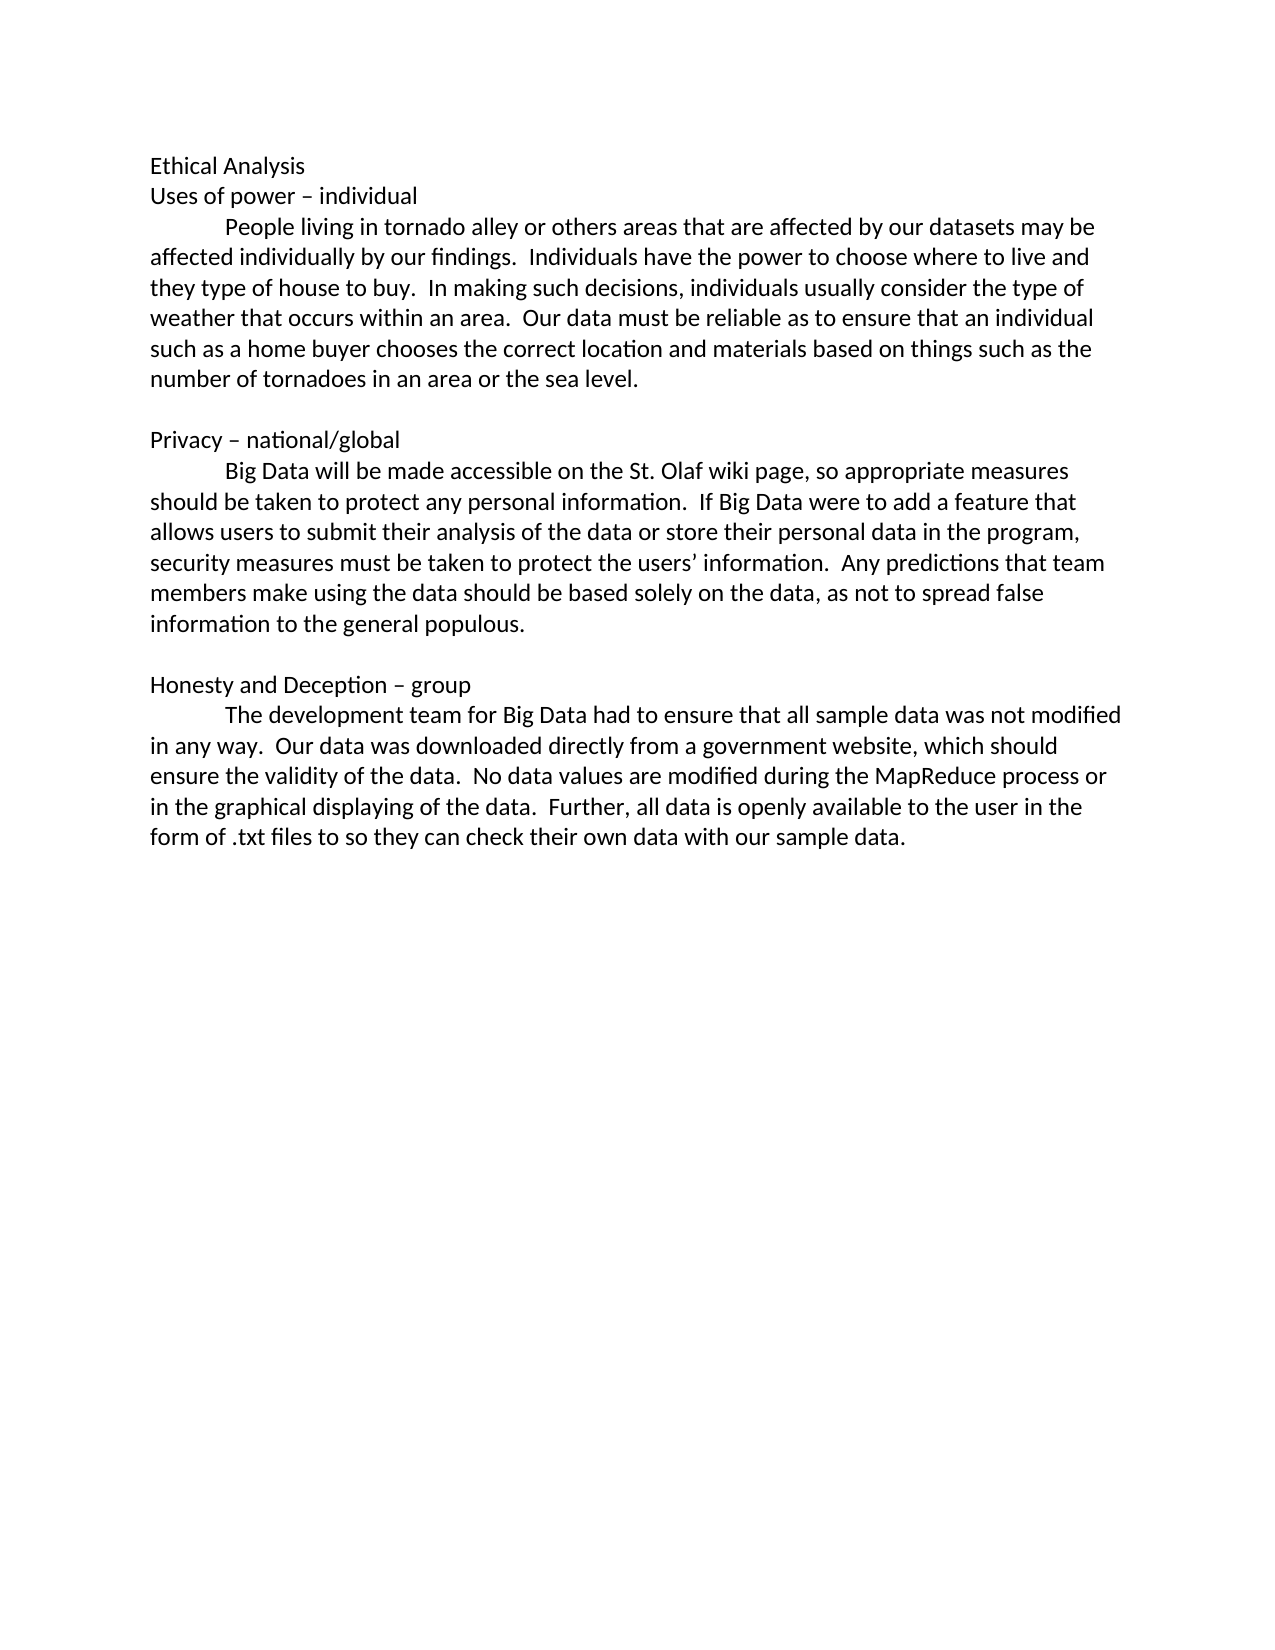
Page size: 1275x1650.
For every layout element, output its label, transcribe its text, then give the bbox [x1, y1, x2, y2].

text The development team for Big Data had to ensure that all sample data was not modified in any way. Our data was downloaded directly from a government website, which should ensure the validity of the data. No data values are modified during the MapReduce process or in the graphical displaying of the data. Further, all data is openly available to the user in the form of .txt files to so they can check their own data with our sample data. [150, 699, 1125, 852]
text People living in tornado alley or others areas that are affected by our datasets may be affected individually by our findings. Individuals have the power to choose where to live and they type of house to buy. In making such decisions, individuals usually consider the type of weather that occurs within an area. Our data must be reliable as to ensure that an individual such as a home buyer chooses the correct location and materials based on things such as the number of tornadoes in an area or the sea level. [150, 211, 1125, 394]
text Ethical Analysis [150, 150, 1125, 181]
text Uses of power – individual [150, 181, 1125, 211]
text Privacy – national/global [150, 425, 1125, 455]
text Big Data will be made accessible on the St. Olaf wiki page, so appropriate measures should be taken to protect any personal information. If Big Data were to add a feature that allows users to submit their analysis of the data or store their personal data in the program, security measures must be taken to protect the users’ information. Any predictions that team members make using the data should be based solely on the data, as not to spread false information to the general populous. [150, 455, 1125, 638]
text Honesty and Deception – group [150, 669, 1125, 699]
